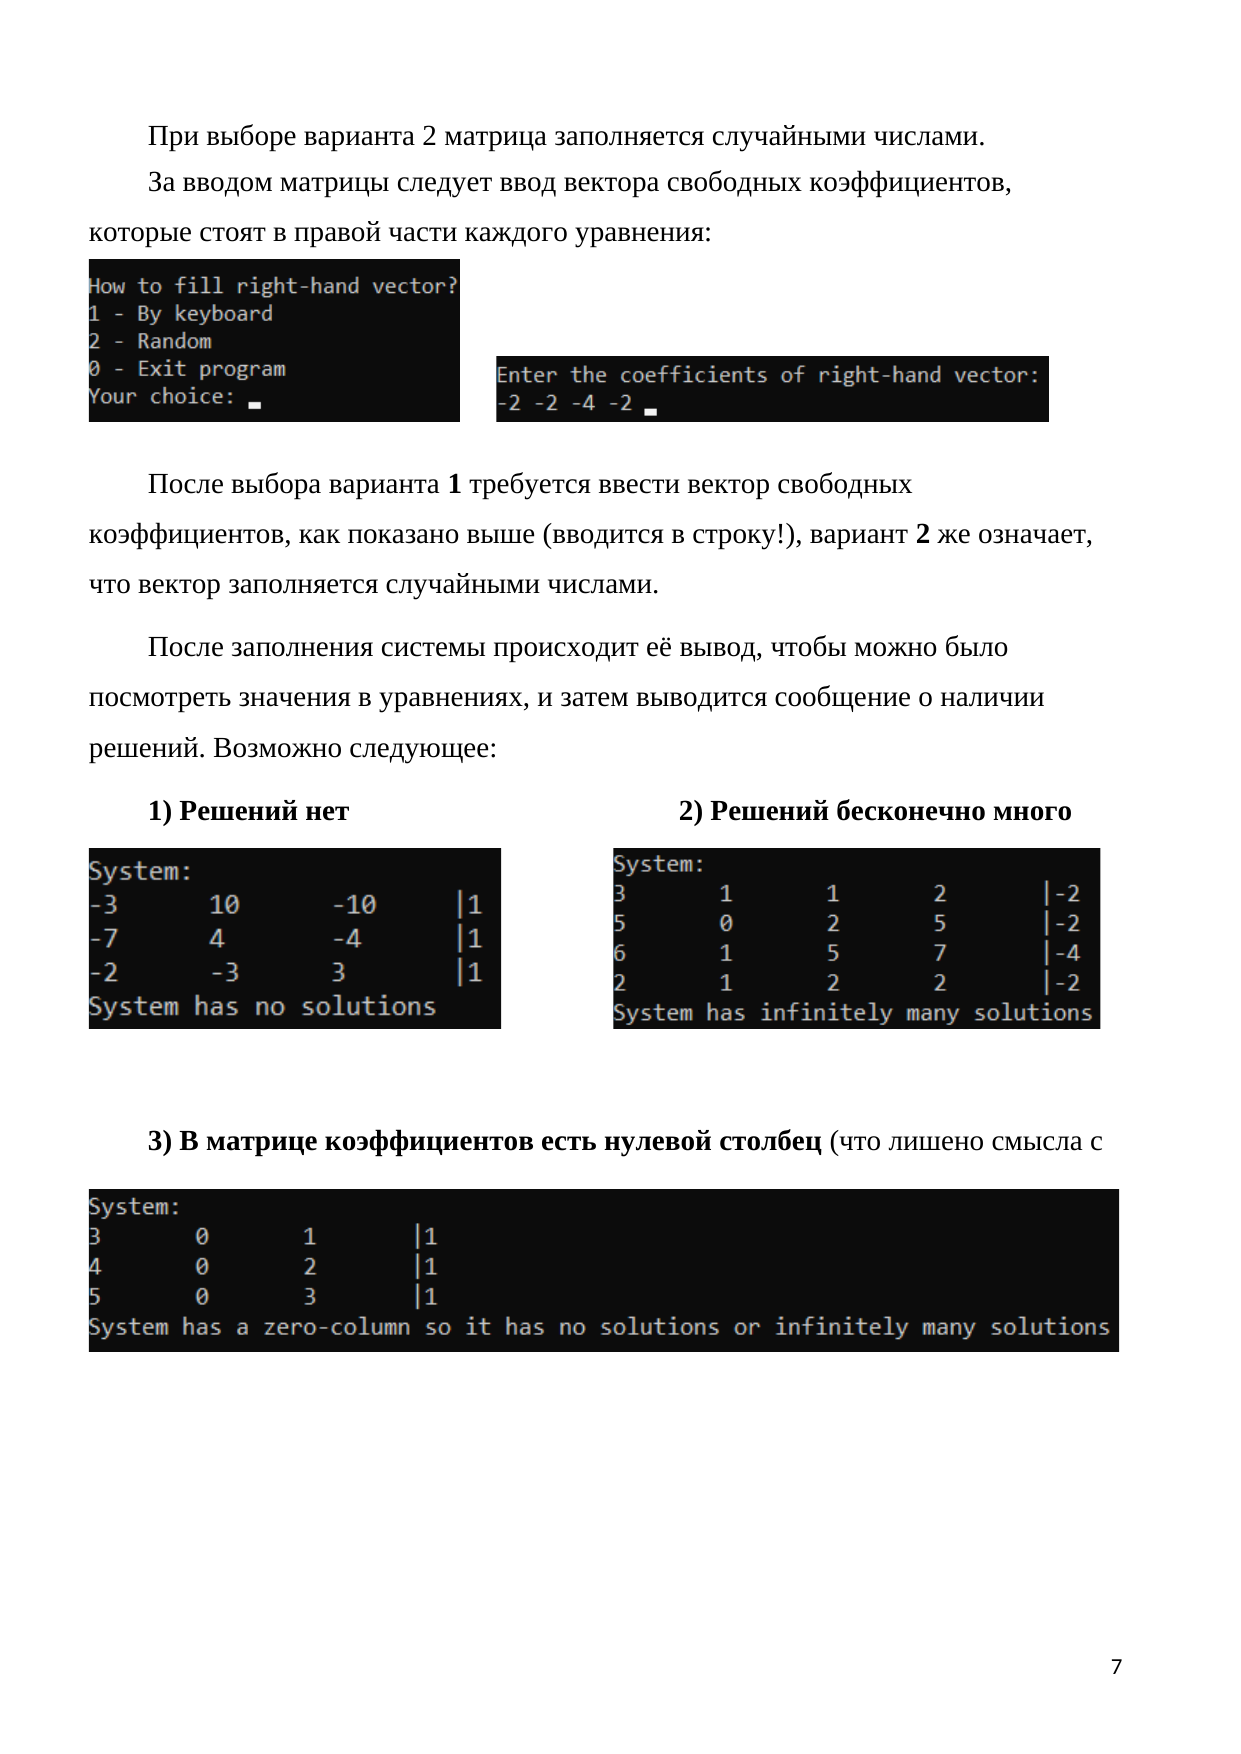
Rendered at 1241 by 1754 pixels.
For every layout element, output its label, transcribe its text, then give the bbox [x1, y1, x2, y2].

text При выборе варианта 2 матрица заполняется случайными числами. [89, 118, 1122, 152]
picture [88, 848, 502, 1029]
text За вводом матрицы следует ввод вектора свободных коэффициентов, которые стоят в правой части каждого уравнения: [89, 164, 1122, 248]
text 1) Решений нет 2) Решений бесконечно много [89, 793, 1122, 826]
text После заполнения системы происходит её вывод, чтобы можно было посмотреть значения в уравнениях, и затем выводится сообщение о наличии решений. Возможно следующее: [89, 629, 1122, 763]
picture [88, 1189, 1119, 1352]
picture [496, 356, 1049, 422]
text 3) В матрице коэффициентов есть нулевой столбец (что лишено смысла с точки зрения СЛУ, т.к. будет содержаться фиктивная переменная, но этот случай должен обрабатываться) [89, 1044, 1122, 1178]
picture [613, 848, 1101, 1029]
text После выбора варианта 1 требуется ввести вектор свободных коэффициентов, как показано выше (вводится в строку!), вариант 2 же означает, что вектор заполняется случайными числами. [89, 466, 1122, 600]
picture [88, 259, 460, 422]
